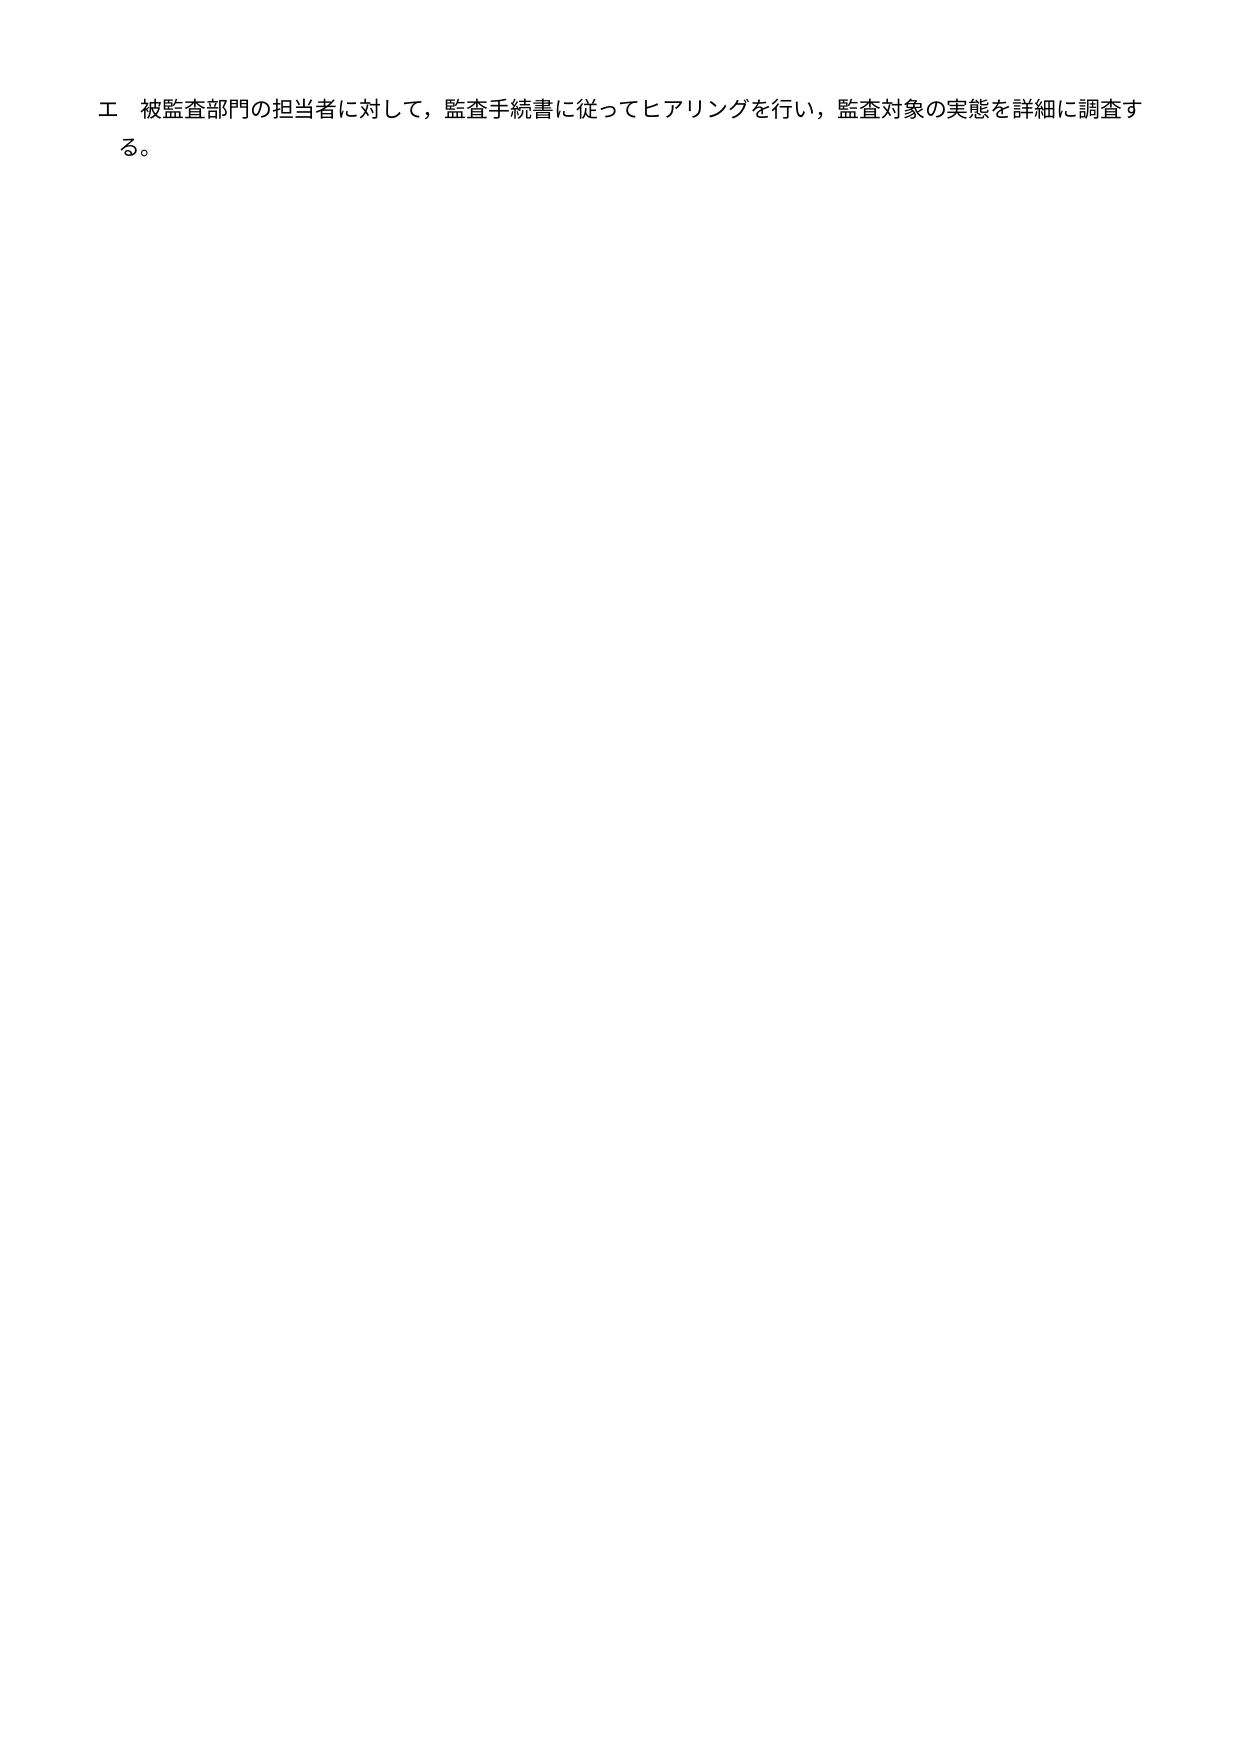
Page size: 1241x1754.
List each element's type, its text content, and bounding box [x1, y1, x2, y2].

text エ 被監査部門の担当者に対して，監査手続書に従ってヒアリングを行い，監査対象の実態を詳細に調査する。 [75, 89, 1165, 164]
